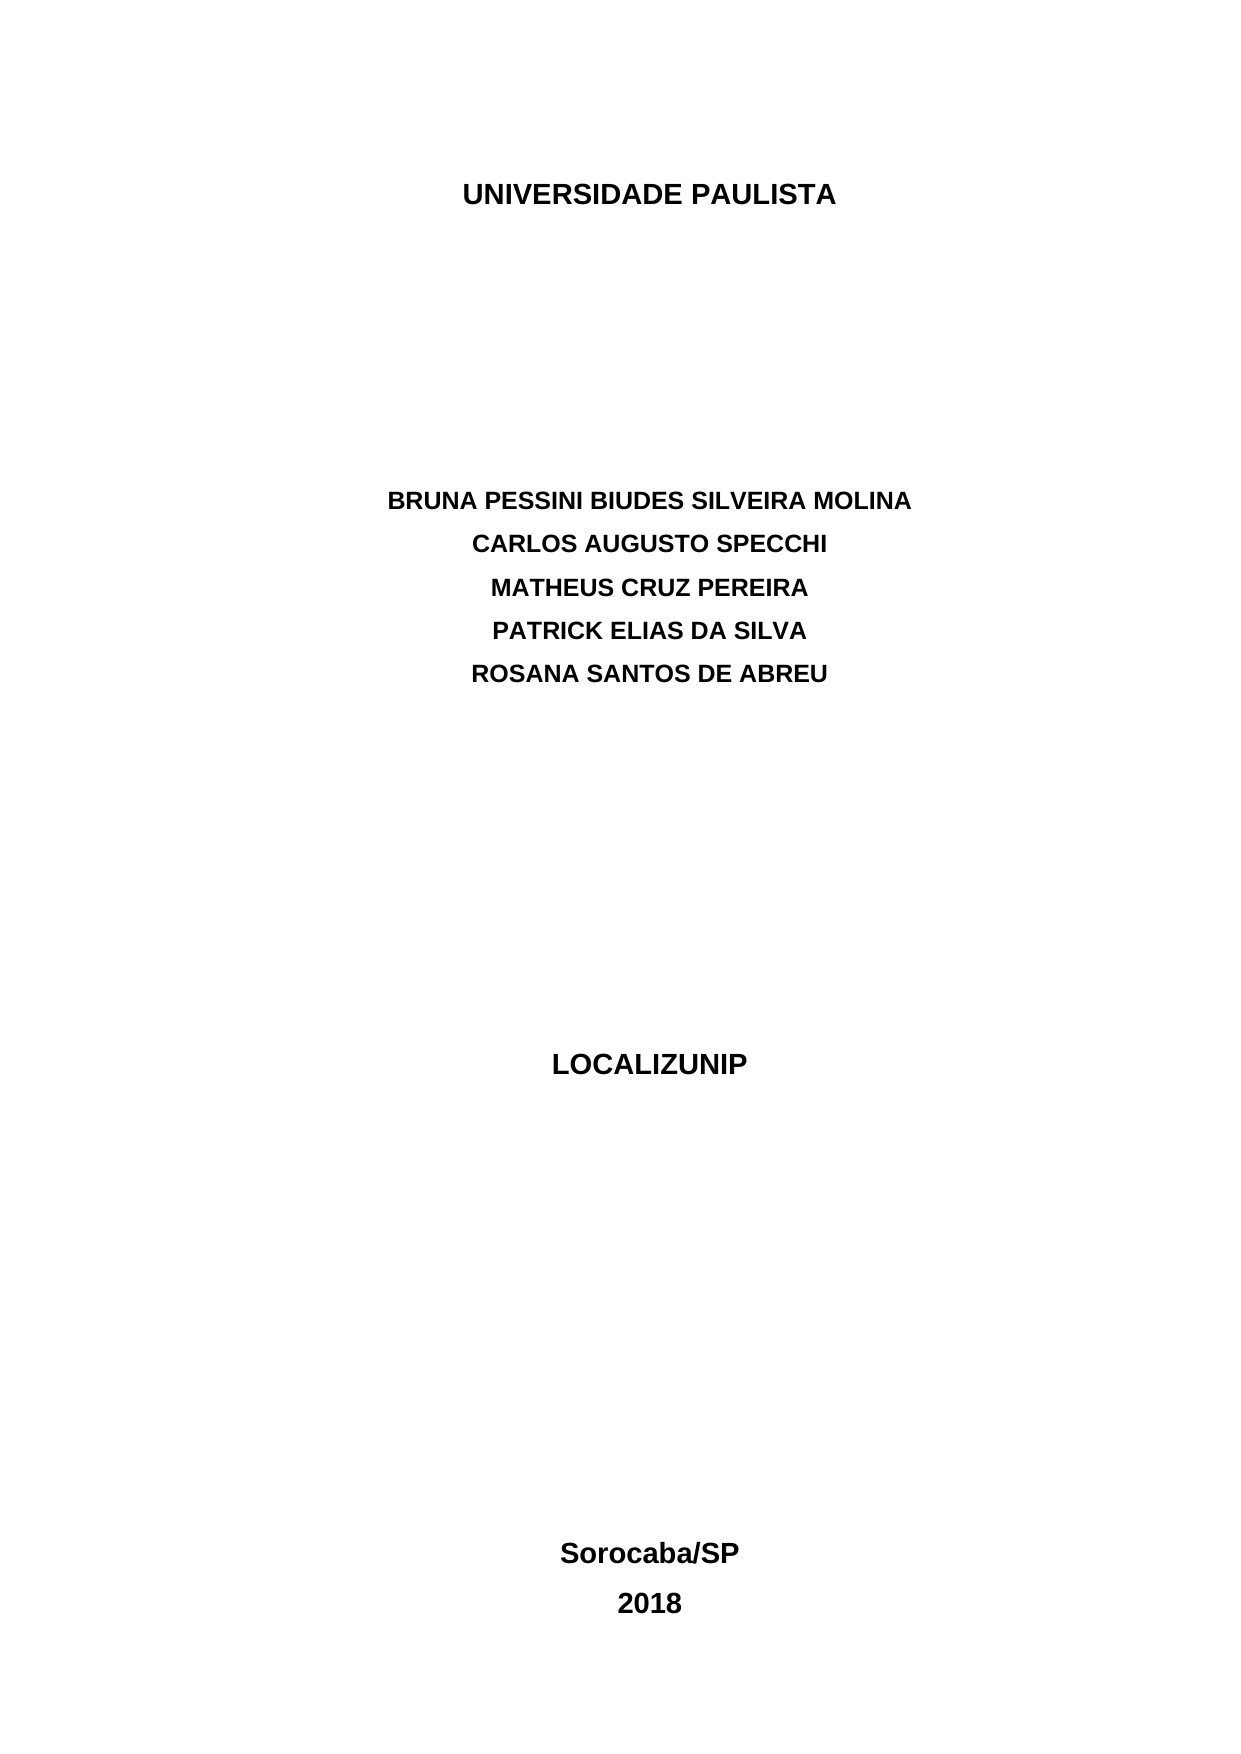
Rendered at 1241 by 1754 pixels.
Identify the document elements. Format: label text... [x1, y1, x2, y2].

text BRUNA PESSINI BIUDES SILVEIRA MOLINA [177, 486, 1122, 515]
text UNIVERSIDADE PAULISTA [177, 177, 1122, 211]
text LOCALIZUNIP [177, 1047, 1122, 1080]
text ROSANA SANTOS DE ABREU [177, 659, 1122, 687]
text CARLOS AUGUSTO SPECCHI [177, 529, 1122, 558]
text PATRICK ELIAS DA SILVA [177, 616, 1122, 644]
text MATHEUS CRUZ PEREIRA [177, 572, 1122, 601]
text Sorocaba/SP 2018 [177, 1536, 1122, 1619]
